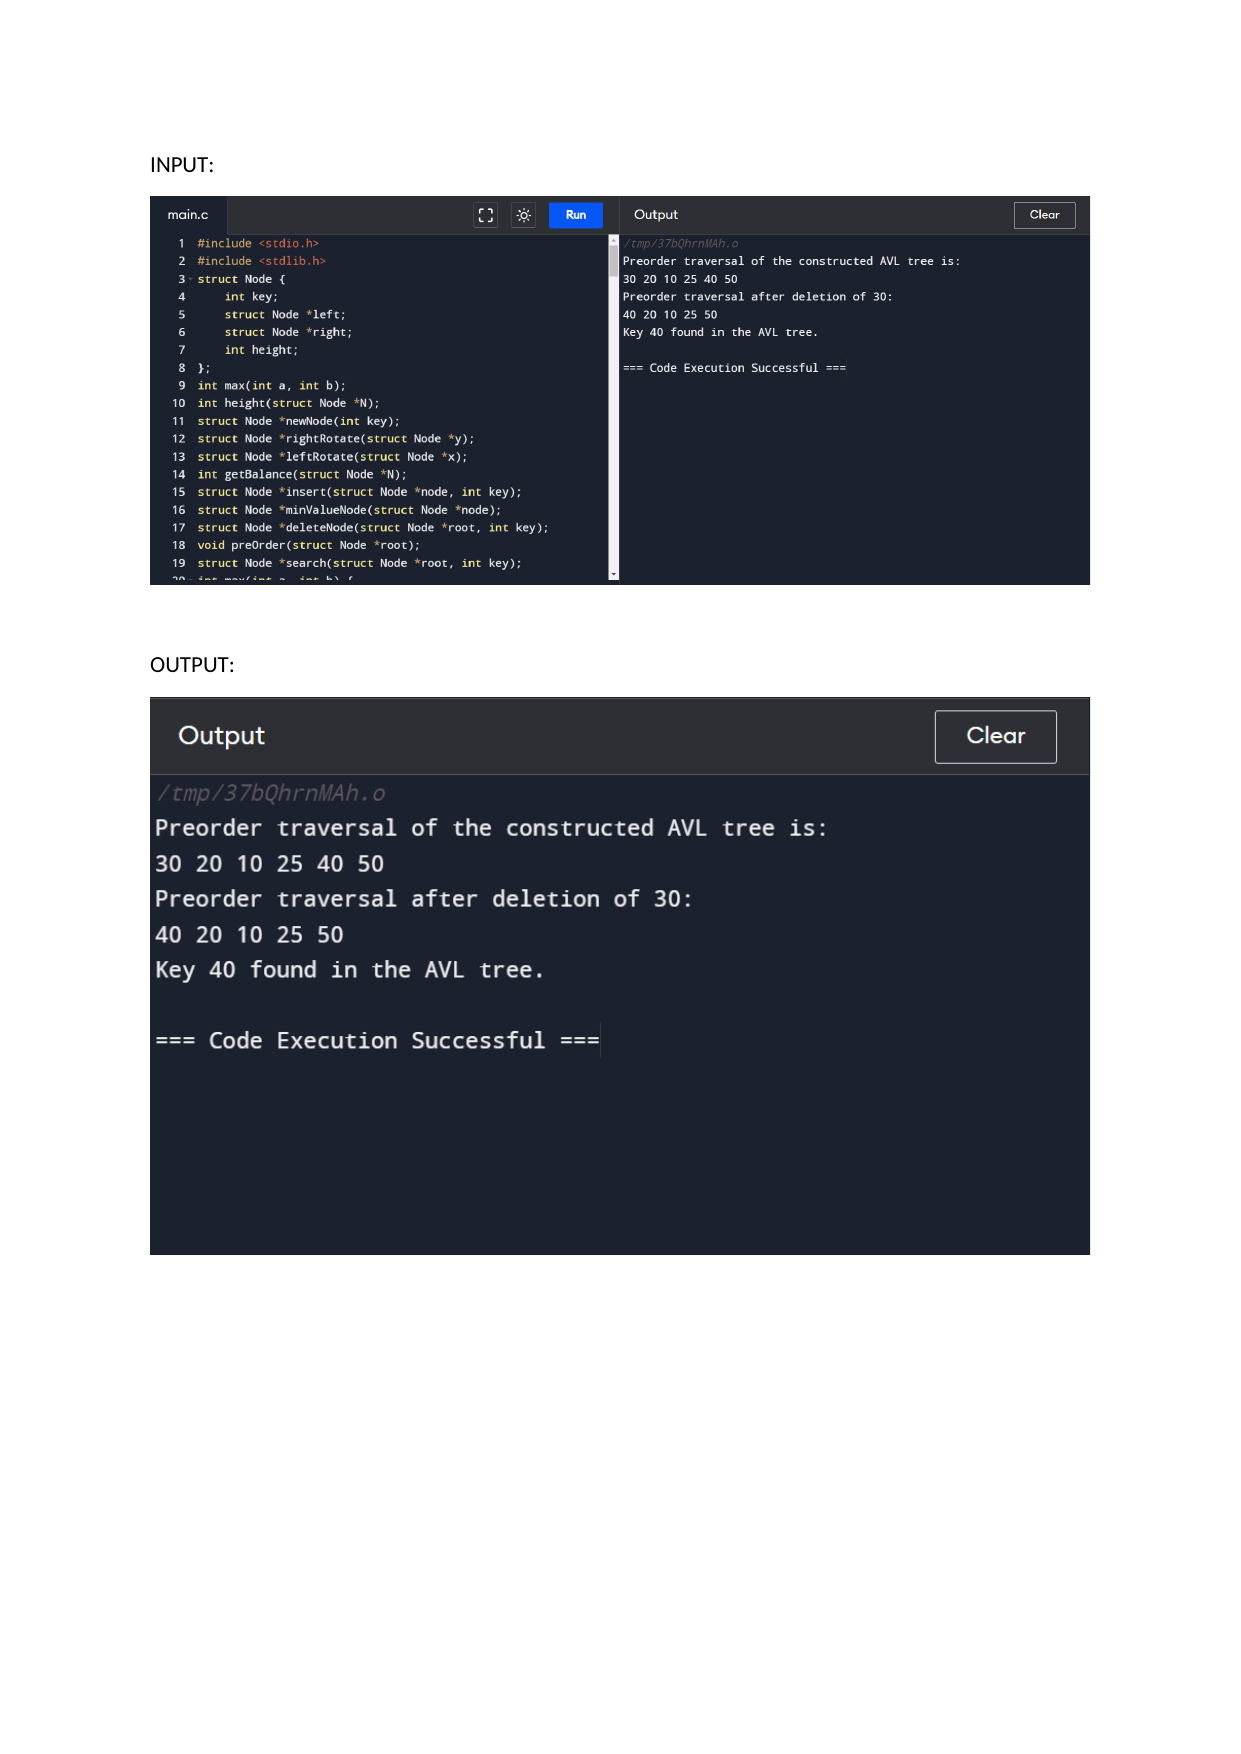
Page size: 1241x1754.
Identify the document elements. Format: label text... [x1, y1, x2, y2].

picture [150, 697, 1091, 1255]
text INPUT: [150, 150, 1090, 178]
picture [150, 196, 1091, 585]
text OUTPUT: [150, 650, 1090, 678]
